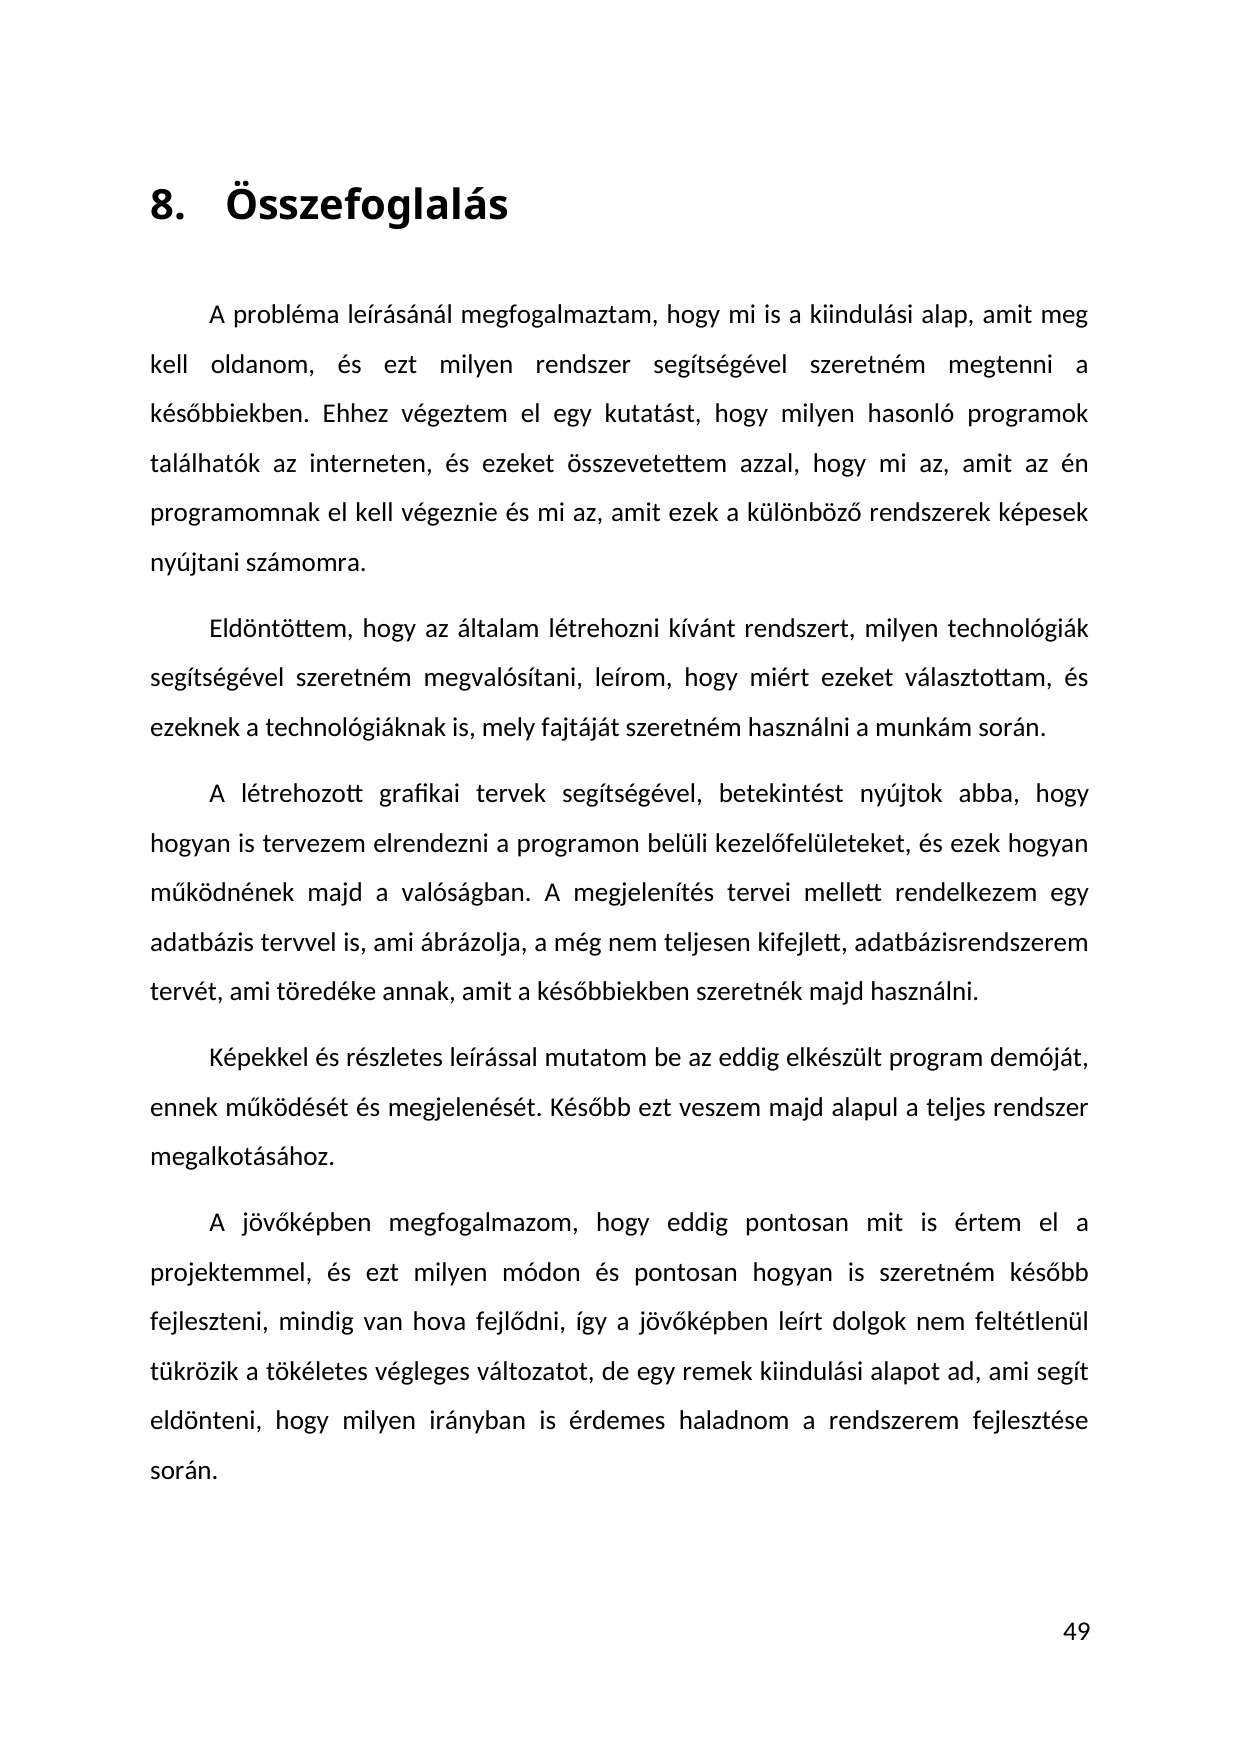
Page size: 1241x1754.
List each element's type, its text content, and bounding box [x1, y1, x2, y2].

text Képekkel és részletes leírással mutatom be az eddig elkészült program demóját, ennek működését és megjelenését. Később ezt veszem majd alapul a teljes rendszer megalkotásához. [150, 1040, 1090, 1172]
text A létrehozott grafikai tervek segítségével, betekintést nyújtok abba, hogy hogyan is tervezem elrendezni a programon belüli kezelőfelületeket, és ezek hogyan működnének majd a valóságban. A megjelenítés tervei mellett rendelkezem egy adatbázis tervvel is, ami ábrázolja, a még nem teljesen kifejlett, adatbázisrendszerem tervét, ami töredéke annak, amit a későbbiekben szeretnék majd használni. [150, 776, 1090, 1007]
text A jövőképben megfogalmazom, hogy eddig pontosan mit is értem el a projektemmel, és ezt milyen módon és pontosan hogyan is szeretném később fejleszteni, mindig van hova fejlődni, így a jövőképben leírt dolgok nem feltétlenül tükrözik a tökéletes végleges változatot, de egy remek kiindulási alapot ad, ami segít eldönteni, hogy milyen irányban is érdemes haladnom a rendszerem fejlesztése során. [150, 1205, 1090, 1486]
subtitle 8. Összefoglalás [150, 175, 1090, 232]
text A probléma leírásánál megfogalmaztam, hogy mi is a kiindulási alap, amit meg kell oldanom, és ezt milyen rendszer segítségével szeretném megtenni a későbbiekben. Ehhez végeztem el egy kutatást, hogy milyen hasonló programok találhatók az interneten, és ezeket összevetettem azzal, hogy mi az, amit az én programomnak el kell végeznie és mi az, amit ezek a különböző rendszerek képesek nyújtani számomra. [150, 298, 1090, 578]
text Eldöntöttem, hogy az általam létrehozni kívánt rendszert, milyen technológiák segítségével szeretném megvalósítani, leírom, hogy miért ezeket választottam, és ezeknek a technológiáknak is, mely fajtáját szeretném használni a munkám során. [150, 611, 1090, 743]
